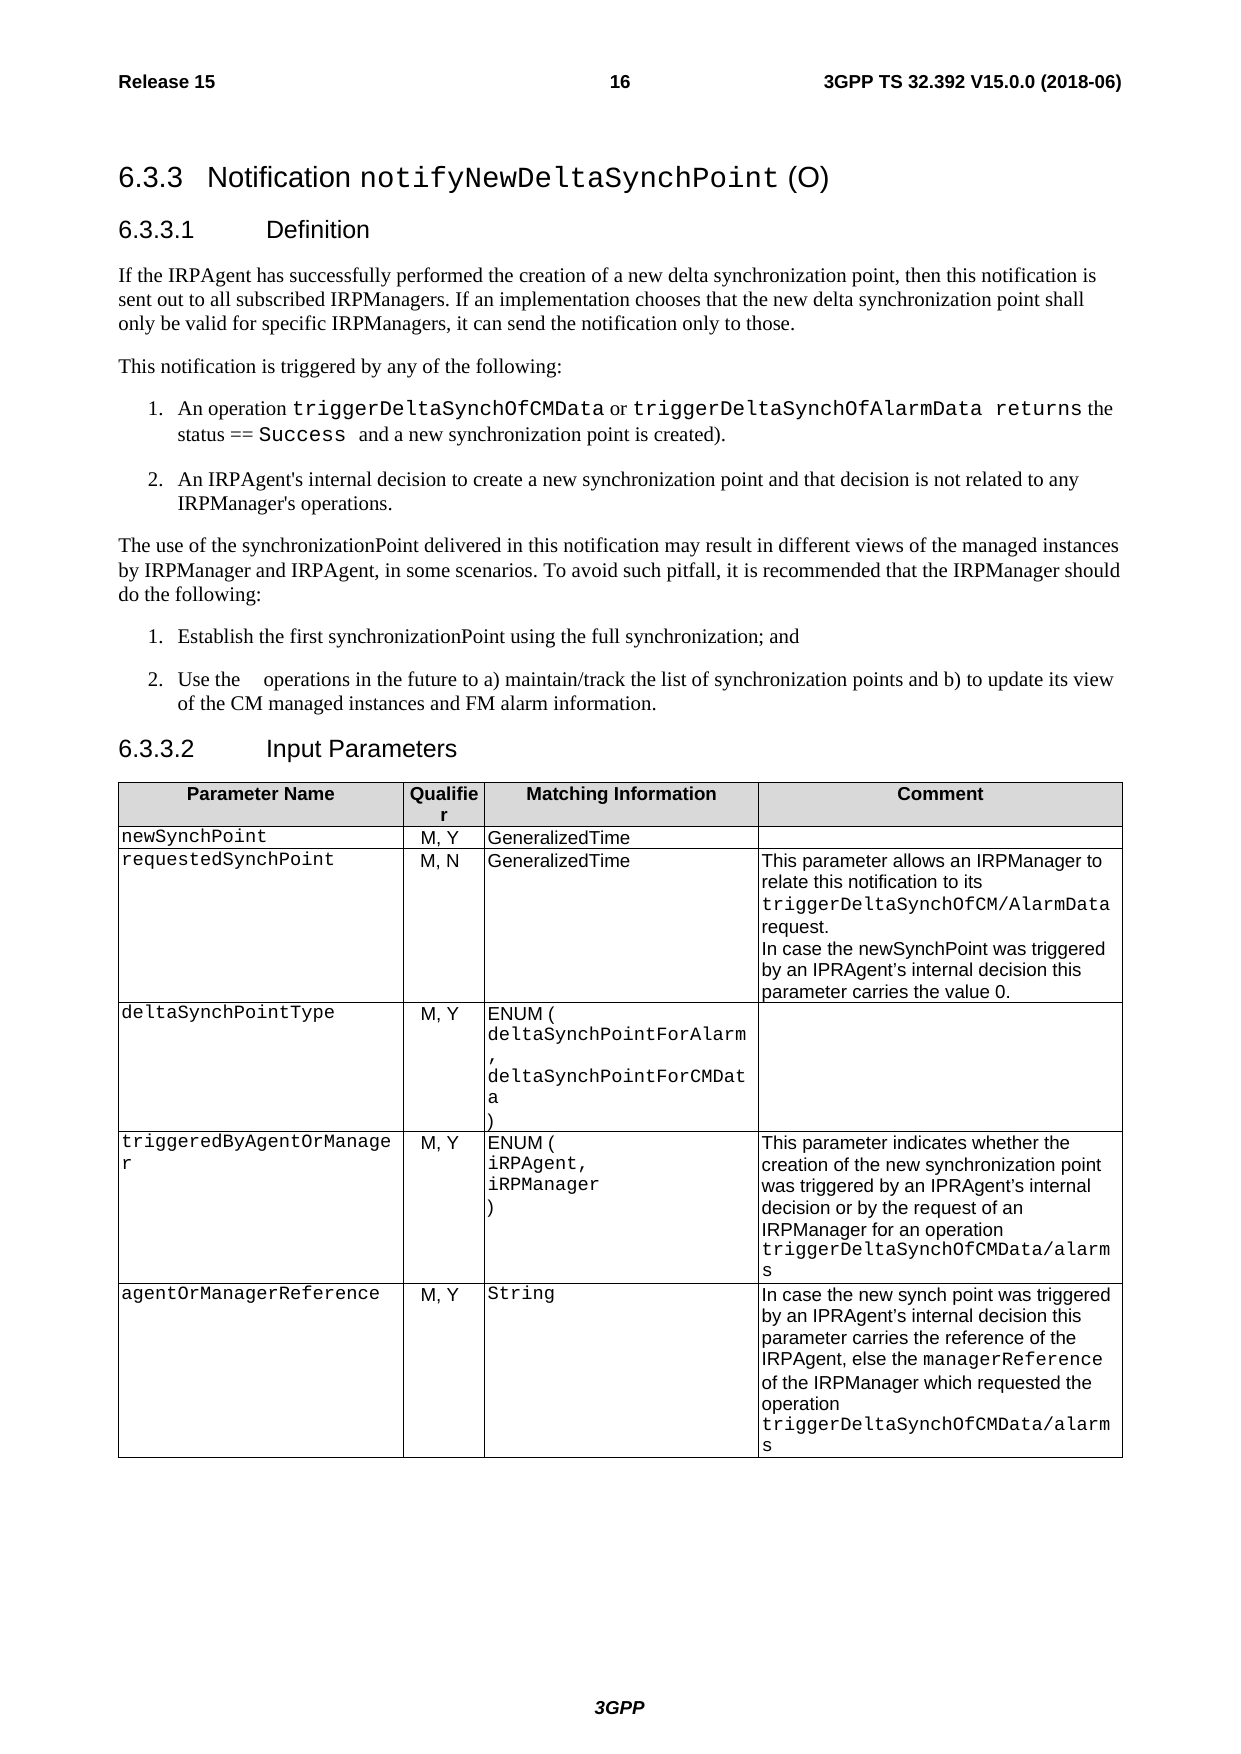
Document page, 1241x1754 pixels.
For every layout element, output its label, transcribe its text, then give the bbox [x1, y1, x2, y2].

table_cell ENUM ( deltaSynchPointForAlarm, deltaSynchPointForCMData ) [485, 1003, 758, 1131]
table_cell requestedSynchPoint [119, 849, 403, 1002]
text 1. Establish the first synchronizationPoint using the full synchronization; and [148, 624, 1122, 648]
subtitle 6.3.3 Notification notifyNewDeltaSynchPoint (O) [118, 160, 1122, 196]
table_cell ENUM ( iRPAgent, iRPManager ) [485, 1132, 758, 1282]
table_cell newSynchPoint [119, 827, 403, 848]
table_cell agentOrManagerReference [119, 1284, 403, 1457]
subtitle 6.3.3.2 Input Parameters [118, 734, 1122, 763]
table_cell [759, 1003, 1122, 1131]
table_cell triggeredByAgentOrManager [119, 1132, 403, 1282]
table_cell M, Y [404, 1284, 484, 1457]
table_header Qualifier [404, 783, 484, 826]
text 2. An IRPAgent's internal decision to create a new synchronization point and that decision is not related to any IRPManager's operations. [148, 467, 1122, 515]
table_cell GeneralizedTime [485, 849, 758, 1002]
table_cell deltaSynchPointType [119, 1003, 403, 1131]
text 2. Use the operations in the future to a) maintain/track the list of synchronization points and b) to update its view of the CM managed instances and FM alarm information. [148, 667, 1122, 715]
subtitle 6.3.3.1 Definition [118, 215, 1122, 244]
text The use of the synchronizationPoint delivered in this notification may result in different views of the managed instances by IRPManager and IRPAgent, in some scenarios. To avoid such pitfall, it is recommended that the IRPManager should do the following: [118, 533, 1122, 606]
text This notification is triggered by any of the following: [118, 353, 1122, 378]
table_cell M, N [404, 849, 484, 1002]
table_header Parameter Name [119, 783, 403, 826]
table_header Comment [759, 783, 1122, 826]
table_cell M, Y [404, 1003, 484, 1131]
text 1. An operation triggerDeltaSynchOfCMData or triggerDeltaSynchOfAlarmData returns the status == Success and a new synchronization point is created). [148, 396, 1122, 448]
table_cell This parameter allows an IRPManager to relate this notification to its triggerDeltaSynchOfCM/AlarmData request. In case the newSynchPoint was triggered by an IPRAgent’s internal decision this parameter carries the value 0. [759, 849, 1122, 1002]
text If the IRPAgent has successfully performed the creation of a new delta synchronization point, then this notification is sent out to all subscribed IRPManagers. If an implementation chooses that the new delta synchronization point shall only be valid for specific IRPManagers, it can send the notification only to those. [118, 263, 1122, 335]
table_cell [759, 827, 1122, 848]
table_cell M, Y [404, 1132, 484, 1282]
table_cell String [485, 1284, 758, 1457]
table_cell In case the new synch point was triggered by an IPRAgent’s internal decision this parameter carries the reference of the IRPAgent, else the managerReference of the IRPManager which requested the operation triggerDeltaSynchOfCMData/alarms [759, 1284, 1122, 1457]
table_cell M, Y [404, 827, 484, 848]
table_cell This parameter indicates whether the creation of the new synchronization point was triggered by an IPRAgent’s internal decision or by the request of an IRPManager for an operation triggerDeltaSynchOfCMData/alarms [759, 1132, 1122, 1282]
table_cell GeneralizedTime [485, 827, 758, 848]
table_header Matching Information [485, 783, 758, 826]
